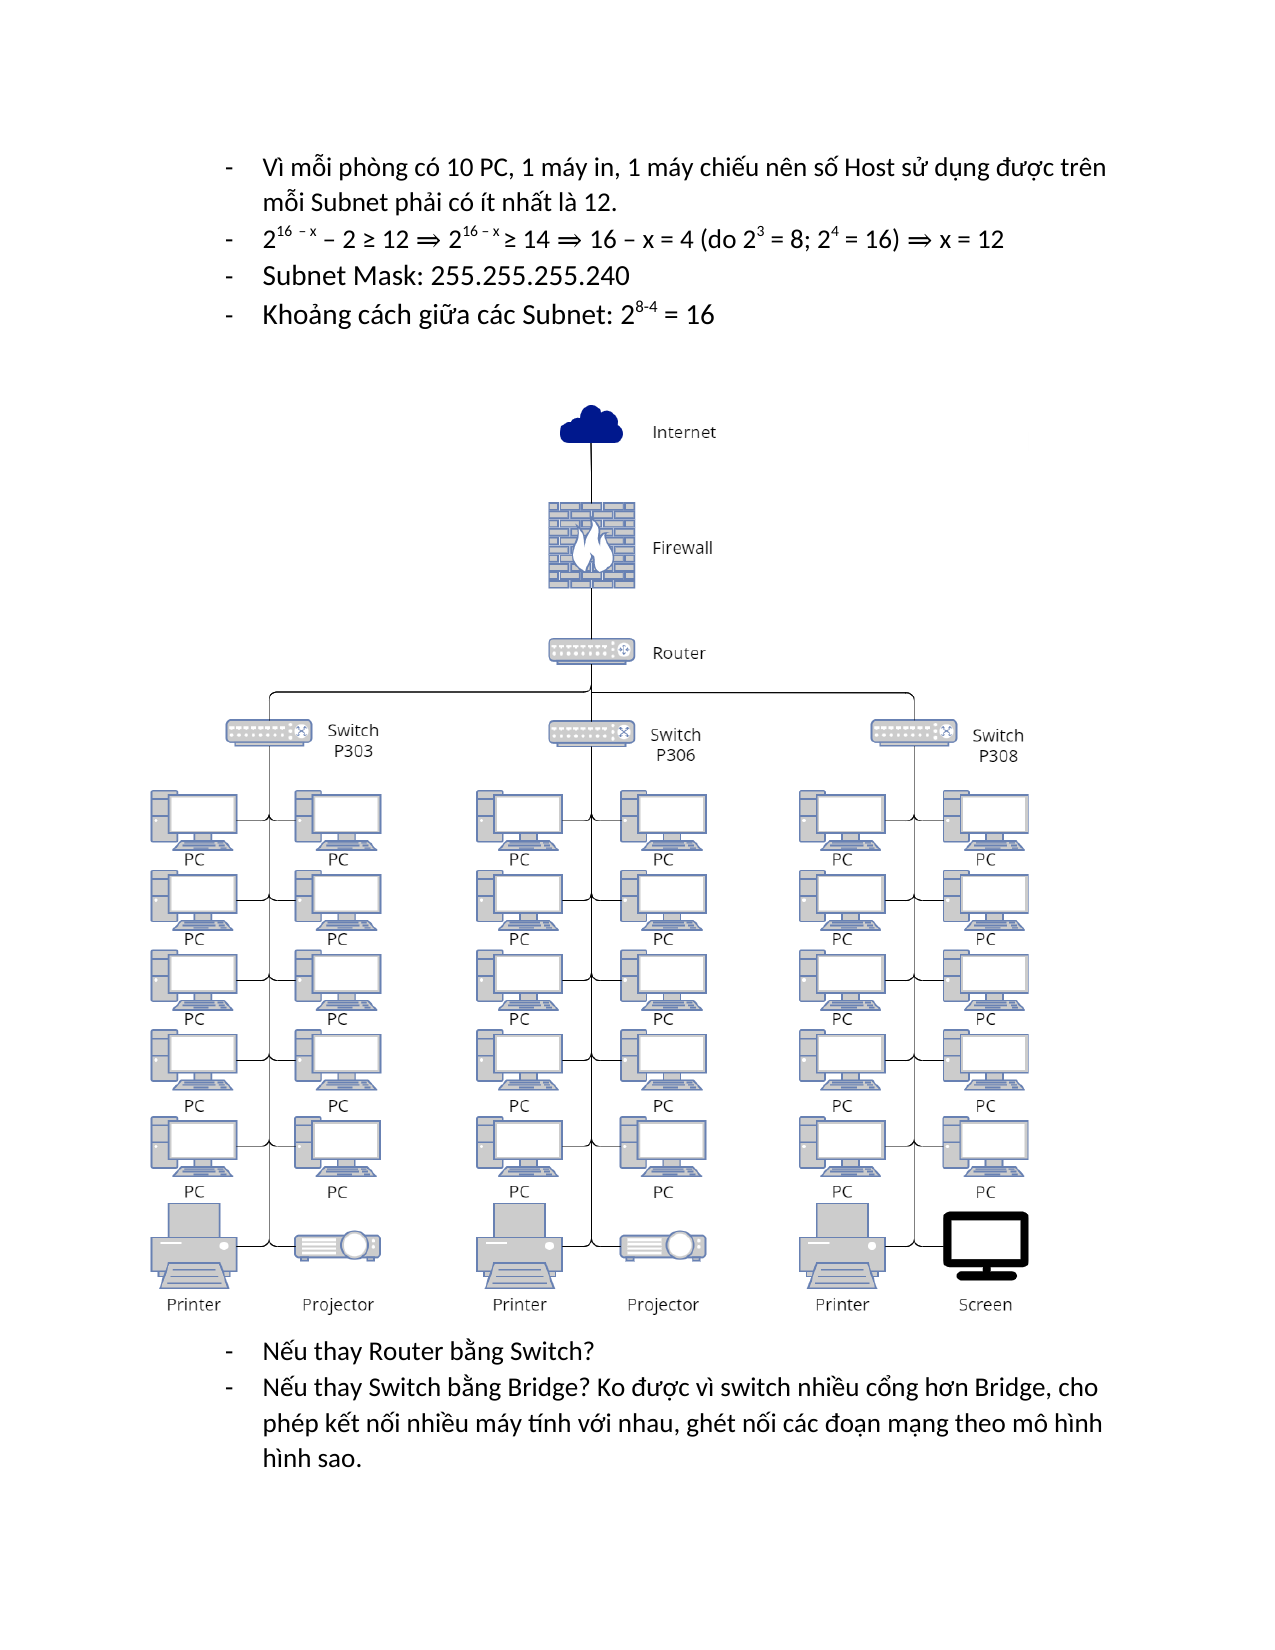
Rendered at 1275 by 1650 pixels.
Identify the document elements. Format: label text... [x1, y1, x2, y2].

list Khoảng cách giữa các Subnet: 28-4 = 16 [225, 296, 1125, 332]
list Nếu thay Switch bằng Bridge? Ko được vì switch nhiều cổng hơn Bridge, cho phép kết nối nhiều máy tính với nhau, ghét nối các đoạn mạng theo mô hình hình sao. [225, 1370, 1125, 1474]
list 216 – x – 2 ≥ 12 ⇒ 216 – x ≥ 14 ⇒ 16 – x = 4 (do 23 = 8; 24 = 16) ⇒ x = 12 [225, 221, 1125, 255]
list Subnet Mask: 255.255.255.240 [225, 257, 1125, 293]
list Nếu thay Router bằng Switch? [225, 1334, 1125, 1367]
list Vì mỗi phòng có 10 PC, 1 máy in, 1 máy chiếu nên số Host sử dụng được trên mỗi Subnet phải có ít nhất là 12. [225, 150, 1125, 219]
picture [150, 403, 1029, 1316]
